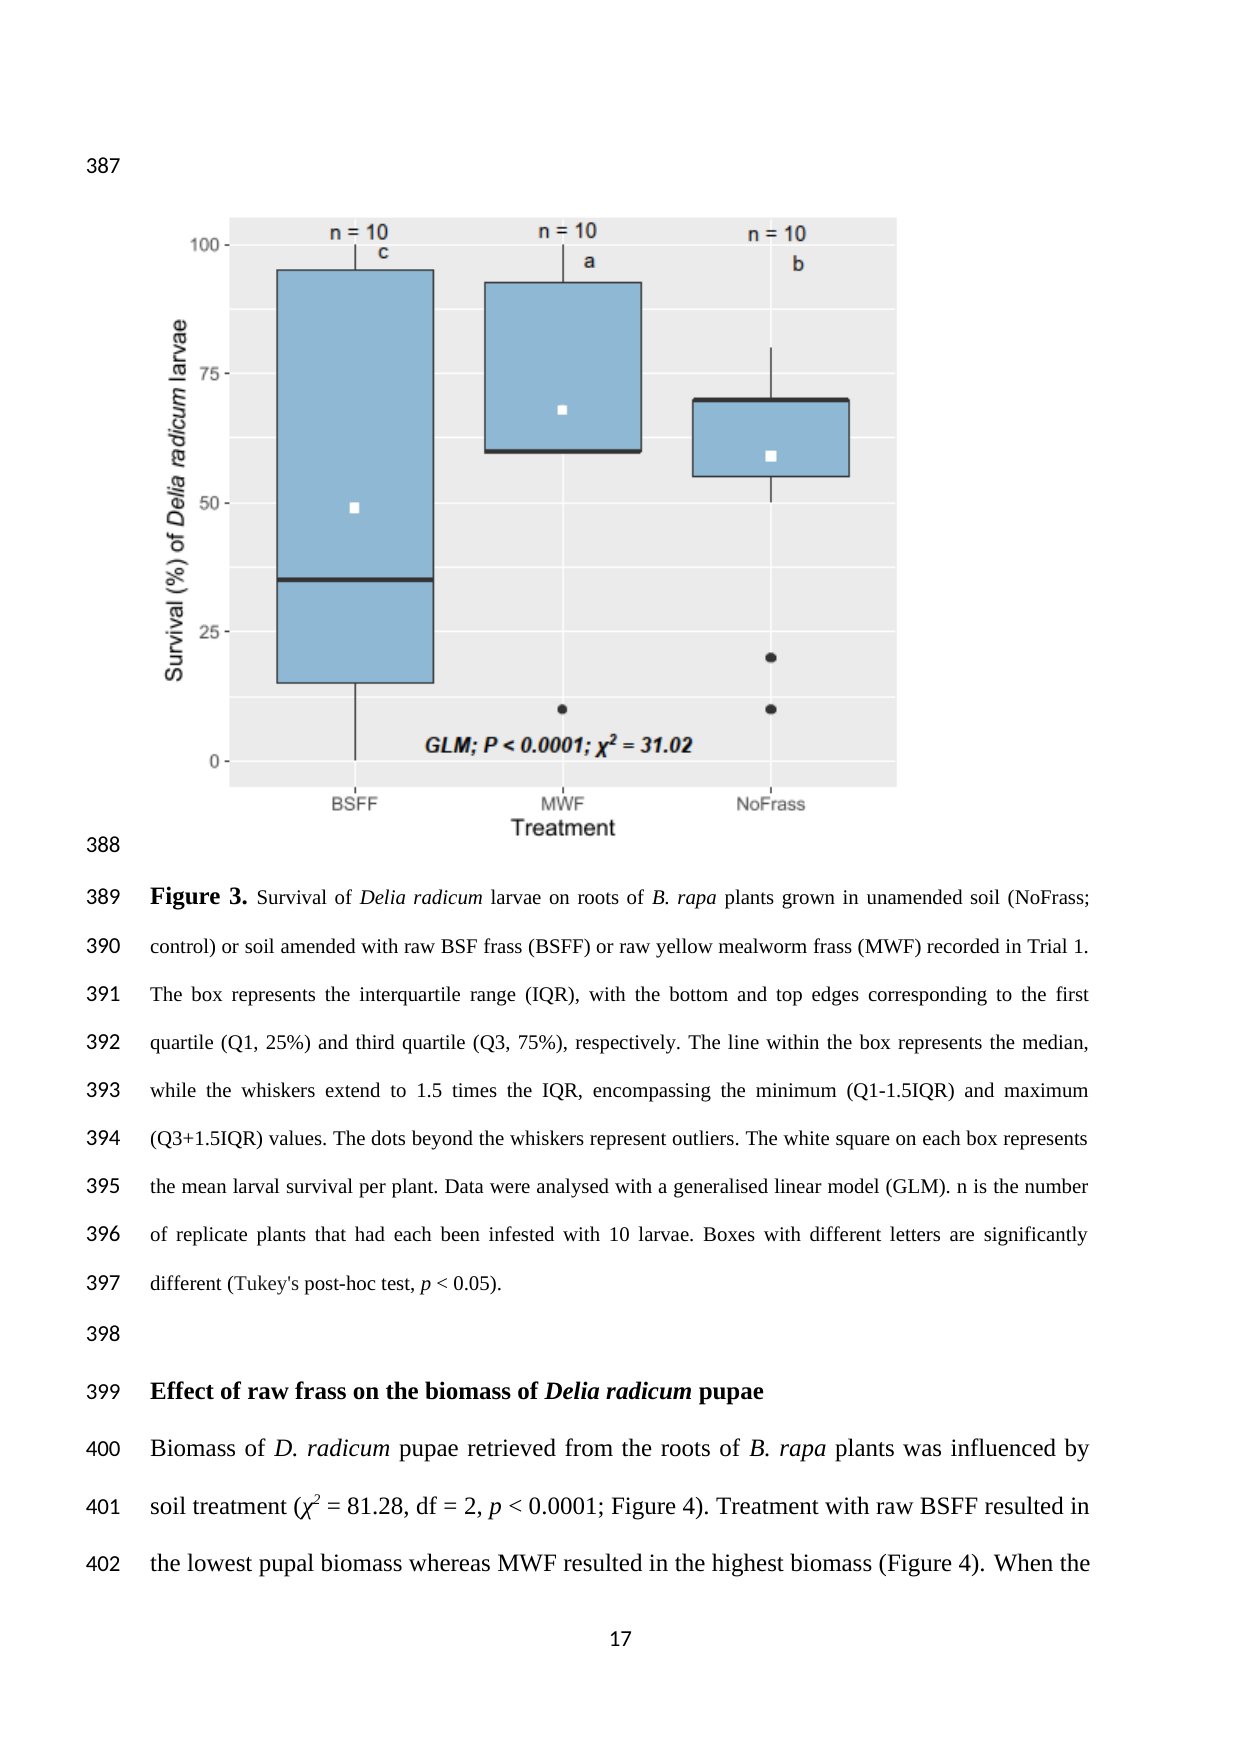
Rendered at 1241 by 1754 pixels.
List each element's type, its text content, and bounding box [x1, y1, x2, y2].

picture [150, 207, 908, 853]
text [150, 1433, 1090, 1577]
text Effect of raw frass on the biomass of Delia radicum pupae [150, 1376, 1090, 1405]
text Figure 3. Survival of Delia radicum larvae on roots of B. rapa plants grown in unamended soil (NoFrass; control) or soil amended with raw BSF frass (BSFF) or raw yellow mealworm frass (MWF) recorded in Trial 1. The box represents the interquartile range (IQR), with the bottom and top edges corresponding to the first quartile (Q1, 25%) and third quartile (Q3, 75%), respectively. The line within the box represents the median, while the whiskers extend to 1.5 times the IQR, encompassing the minimum (Q1-1.5IQR) and maximum (Q3+1.5IQR) values. The dots beyond the whiskers represent outliers. The white square on each box represents the mean larval survival per plant. Data were analysed with a generalised linear model (GLM). n is the number of replicate plants that had each been infested with 10 larvae. Boxes with different letters are significantly different (Tukey's post-hoc test, p < 0.05). [150, 881, 1090, 1294]
